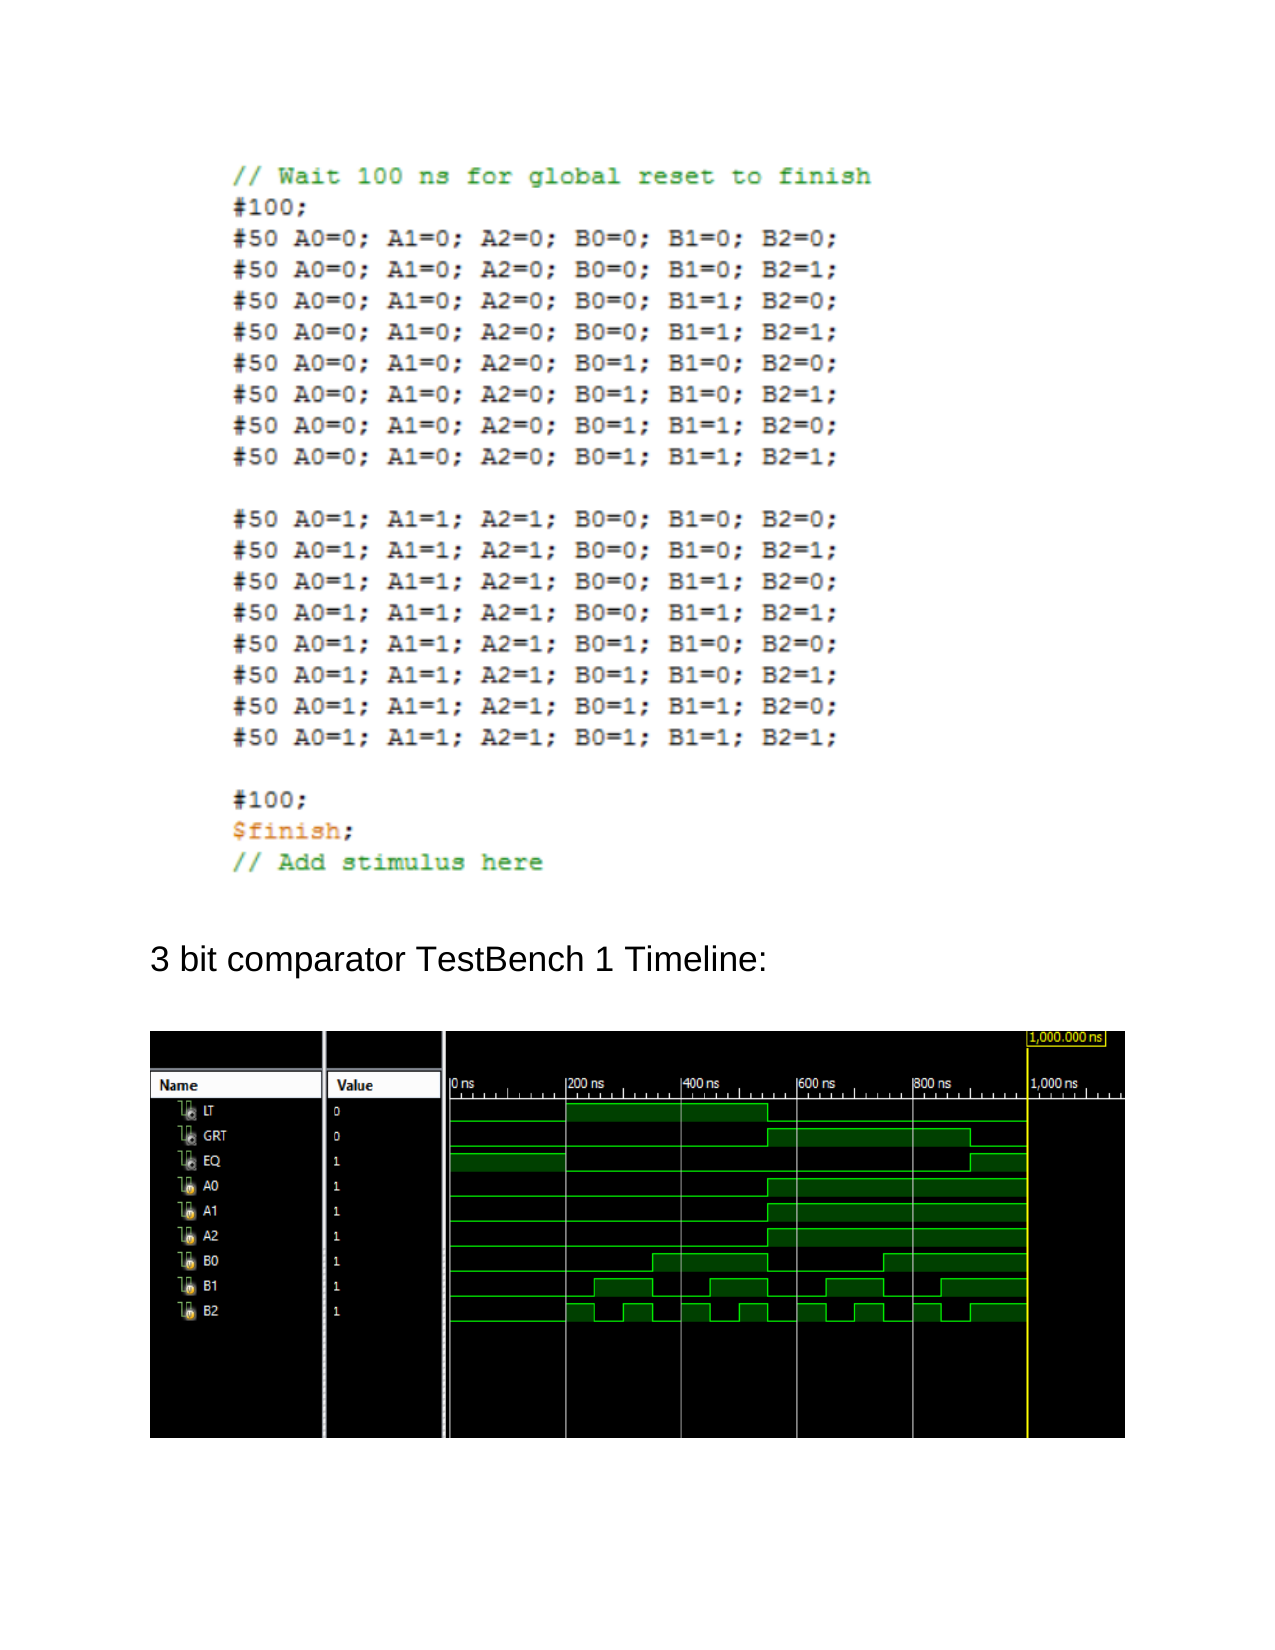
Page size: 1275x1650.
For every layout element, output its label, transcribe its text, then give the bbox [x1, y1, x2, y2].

text 3 bit comparator TestBench 1 Timeline: [150, 938, 1125, 979]
picture [150, 1031, 1125, 1438]
picture [150, 150, 1125, 888]
